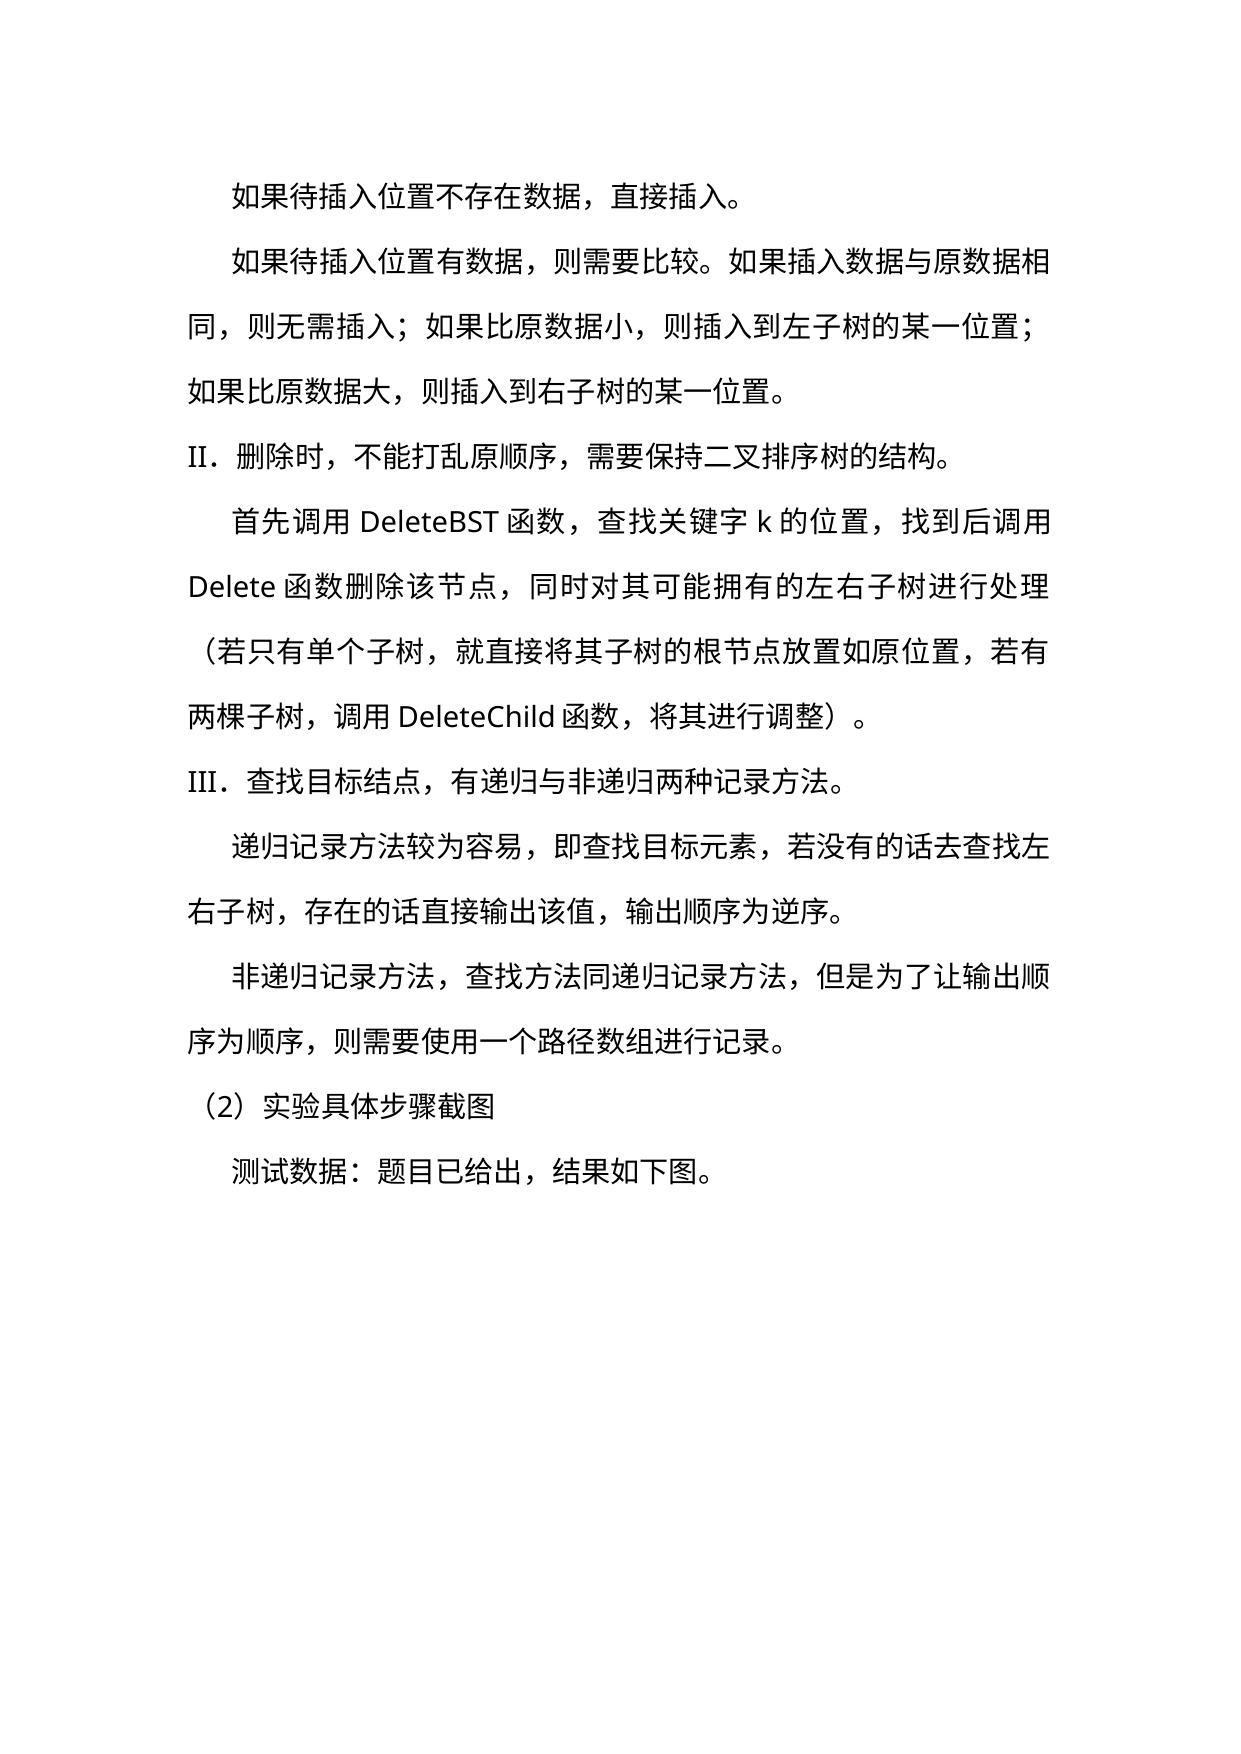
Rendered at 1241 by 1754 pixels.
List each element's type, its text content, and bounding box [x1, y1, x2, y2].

text II．删除时，不能打乱原顺序，需要保持二叉排序树的结构。 [187, 422, 1053, 487]
text III．查找目标结点，有递归与非递归两种记录方法。 [187, 747, 1053, 812]
text （2）实验具体步骤截图 [187, 1072, 1053, 1137]
text 如果待插入位置不存在数据，直接插入。 [187, 162, 1053, 227]
text 非递归记录方法，查找方法同递归记录方法，但是为了让输出顺序为顺序，则需要使用一个路径数组进行记录。 [187, 942, 1053, 1072]
text 如果待插入位置有数据，则需要比较。如果插入数据与原数据相同，则无需插入；如果比原数据小，则插入到左子树的某一位置；如果比原数据大，则插入到右子树的某一位置。 [187, 227, 1053, 422]
text 测试数据：题目已给出，结果如下图。 [187, 1137, 1053, 1202]
text 递归记录方法较为容易，即查找目标元素，若没有的话去查找左右子树，存在的话直接输出该值，输出顺序为逆序。 [187, 812, 1053, 942]
text 首先调用DeleteBST函数，查找关键字k的位置，找到后调用Delete函数删除该节点，同时对其可能拥有的左右子树进行处理（若只有单个子树，就直接将其子树的根节点放置如原位置，若有两棵子树，调用DeleteChild函数，将其进行调整）。 [187, 487, 1053, 747]
